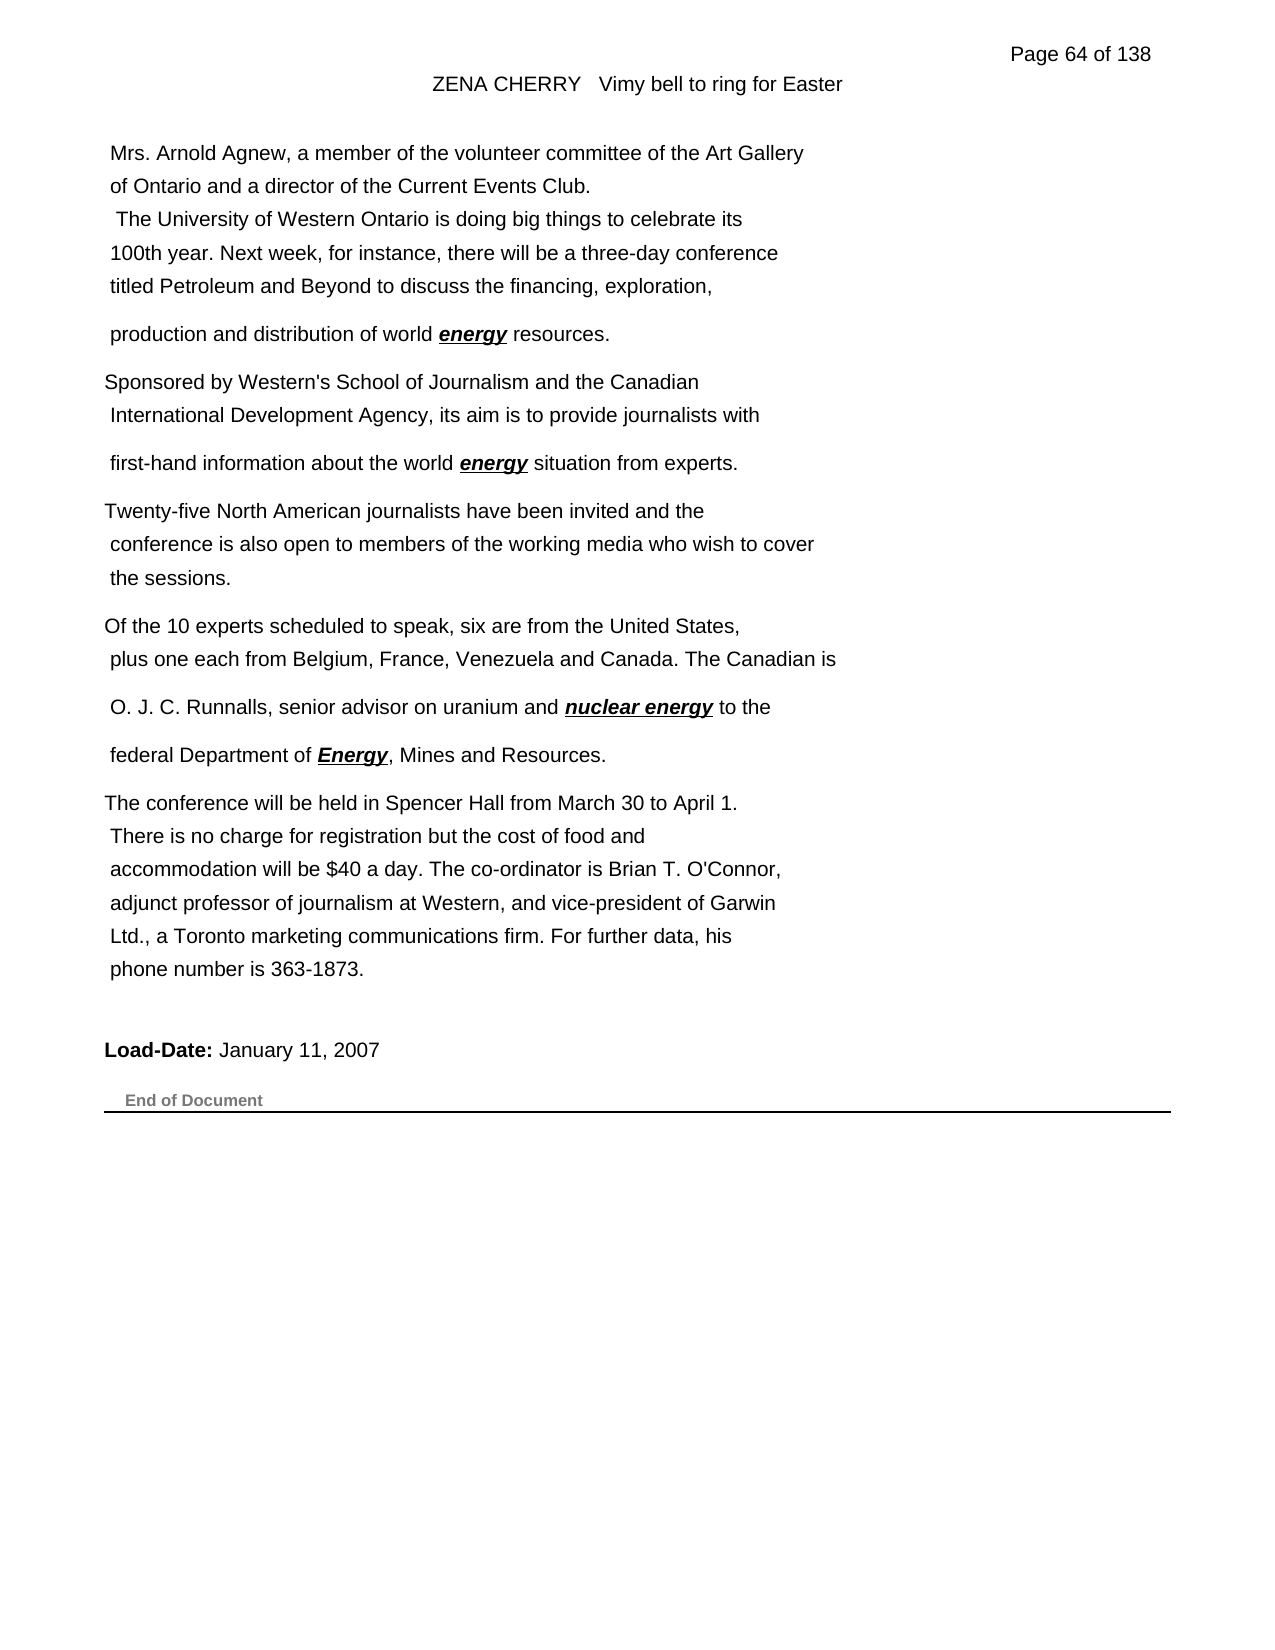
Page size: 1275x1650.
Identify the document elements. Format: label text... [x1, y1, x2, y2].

text production and distribution of world energy resources. [104, 319, 1171, 346]
text titled Petroleum and Beyond to discuss the financing, exploration, [104, 271, 1171, 298]
text Sponsored by Western's School of Journalism and the Canadian [104, 367, 1171, 394]
text 100th year. Next week, for instance, there will be a three-day conference [104, 237, 1171, 264]
text Of the 10 experts scheduled to speak, six are from the United States, [104, 610, 1171, 637]
text Twenty-five North American journalists have been invited and the [104, 496, 1171, 523]
text Ltd., a Toronto marketing communications firm. For further data, his [104, 921, 1171, 948]
text adjunct professor of journalism at Western, and vice-president of Garwin [104, 887, 1171, 914]
text O. J. C. Runnalls, senior advisor on uranium and nuclear energy to the [104, 692, 1171, 719]
text plus one each from Belgium, France, Venezuela and Canada. The Canadian is [104, 644, 1171, 671]
text Mrs. Arnold Agnew, a member of the volunteer committee of the Art Gallery [104, 137, 1171, 164]
text first-hand information about the world energy situation from experts. [104, 448, 1171, 475]
text conference is also open to members of the working media who wish to cover [104, 529, 1171, 556]
text federal Department of Energy, Mines and Resources. [104, 739, 1171, 767]
text International Development Agency, its aim is to provide journalists with [104, 400, 1171, 427]
text The University of Western Ontario is doing big things to celebrate its [104, 204, 1171, 231]
text phone number is 363-1873. [104, 954, 1171, 981]
text accommodation will be $40 a day. The co-ordinator is Brian T. O'Connor, [104, 854, 1171, 881]
text The conference will be held in Spencer Hall from March 30 to April 1. [104, 787, 1171, 814]
text There is no charge for registration but the cost of food and [104, 821, 1171, 848]
text the sessions. [104, 562, 1171, 589]
text of Ontario and a director of the Current Events Club. [104, 171, 1171, 198]
text End of Document [125, 1091, 1171, 1110]
text Load-Date: January 11, 2007 [104, 1006, 1171, 1062]
